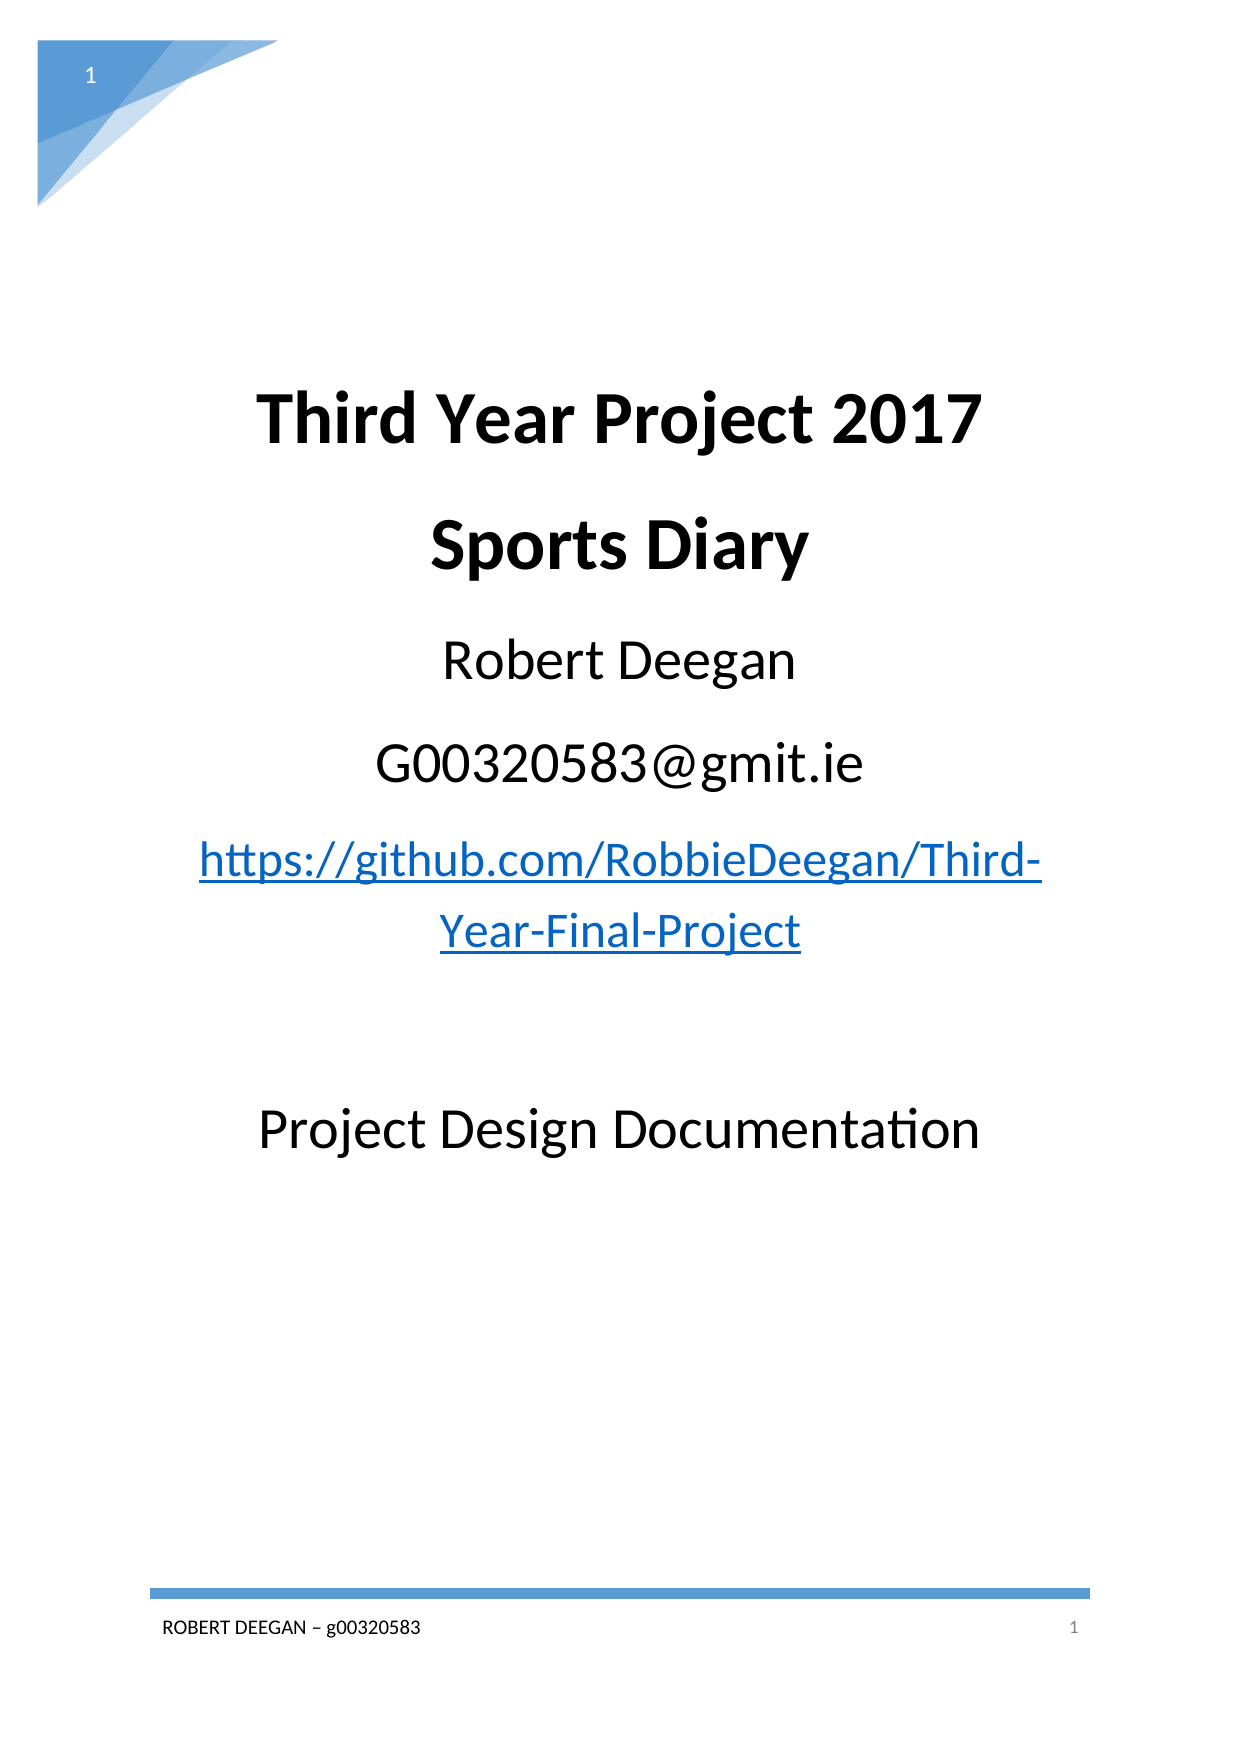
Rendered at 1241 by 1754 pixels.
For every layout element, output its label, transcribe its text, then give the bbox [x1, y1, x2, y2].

text G00320583@gmit.ie [150, 726, 1090, 797]
text Third Year Project 2017 [150, 371, 1090, 462]
text https://github.com/RobbieDeegan/Third-Year-Final-Project [150, 828, 1090, 959]
text Project Design Documentation [150, 1092, 1090, 1163]
picture [37, 40, 279, 209]
text Sports Diary [150, 497, 1090, 588]
text Robert Deegan [150, 623, 1090, 694]
